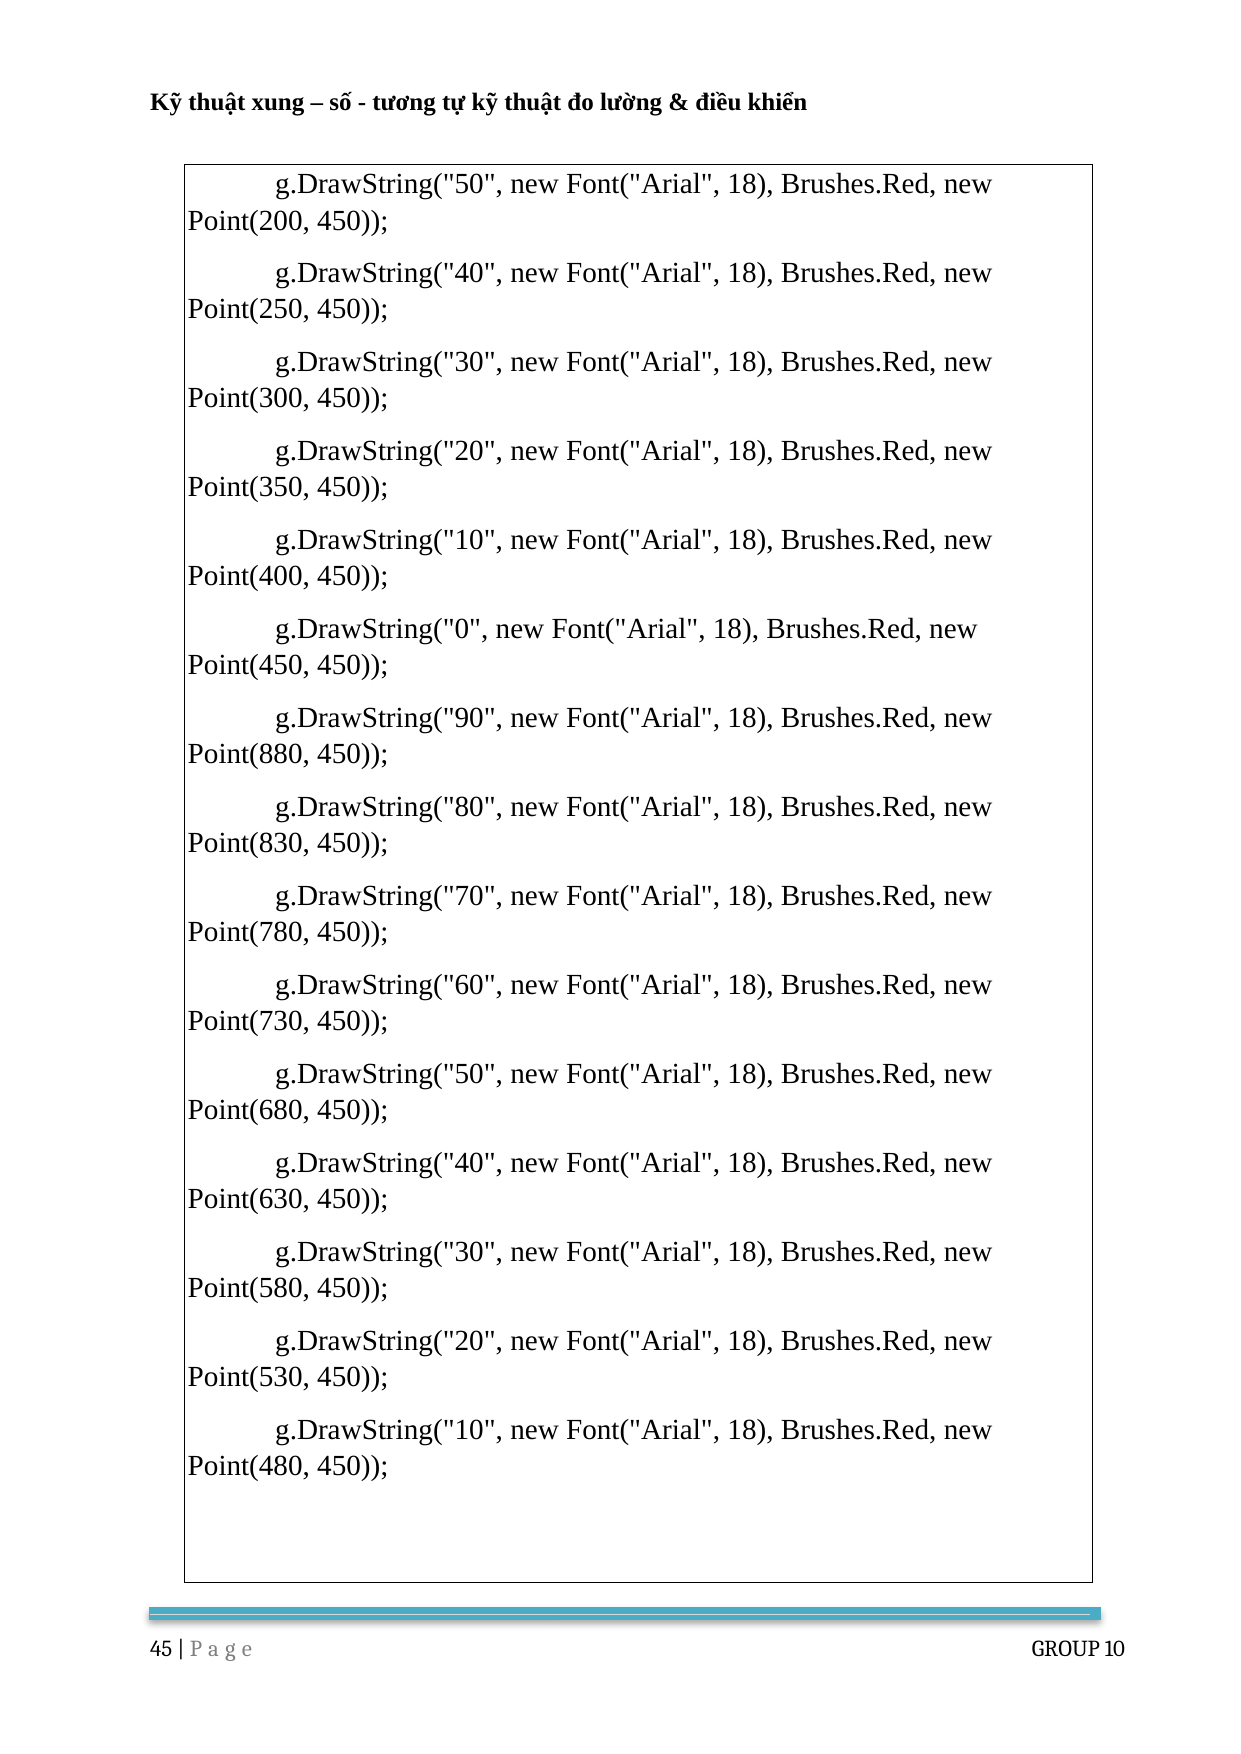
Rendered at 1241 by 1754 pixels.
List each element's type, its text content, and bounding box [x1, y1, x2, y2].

text g.DrawString("40", new Font("Arial", 18), Brushes.Red, new Point(250, 450)); [185, 252, 1092, 325]
text g.DrawString("50", new Font("Arial", 18), Brushes.Red, new Point(680, 450)); [185, 1053, 1092, 1126]
text g.DrawString("80", new Font("Arial", 18), Brushes.Red, new Point(830, 450)); [185, 786, 1092, 859]
text g.DrawString("60", new Font("Arial", 18), Brushes.Red, new Point(730, 450)); [185, 964, 1092, 1037]
text g.DrawString("20", new Font("Arial", 18), Brushes.Red, new Point(530, 450)); [185, 1320, 1092, 1393]
text g.DrawString("30", new Font("Arial", 18), Brushes.Red, new Point(300, 450)); [185, 341, 1092, 414]
text g.DrawString("70", new Font("Arial", 18), Brushes.Red, new Point(780, 450)); [185, 875, 1092, 948]
text g.DrawString("10", new Font("Arial", 18), Brushes.Red, new Point(480, 450)); [185, 1409, 1092, 1482]
text g.DrawString("20", new Font("Arial", 18), Brushes.Red, new Point(350, 450)); [185, 430, 1092, 503]
text g.DrawString("10", new Font("Arial", 18), Brushes.Red, new Point(400, 450)); [185, 519, 1092, 592]
text g.DrawString("40", new Font("Arial", 18), Brushes.Red, new Point(630, 450)); [185, 1142, 1092, 1215]
text g.DrawString("50", new Font("Arial", 18), Brushes.Red, new Point(200, 450)); [185, 165, 1092, 236]
text g.DrawString("30", new Font("Arial", 18), Brushes.Red, new Point(580, 450)); [185, 1231, 1092, 1304]
text g.DrawString("90", new Font("Arial", 18), Brushes.Red, new Point(880, 450)); [185, 697, 1092, 770]
text g.DrawString("0", new Font("Arial", 18), Brushes.Red, new Point(450, 450)); [185, 608, 1092, 681]
